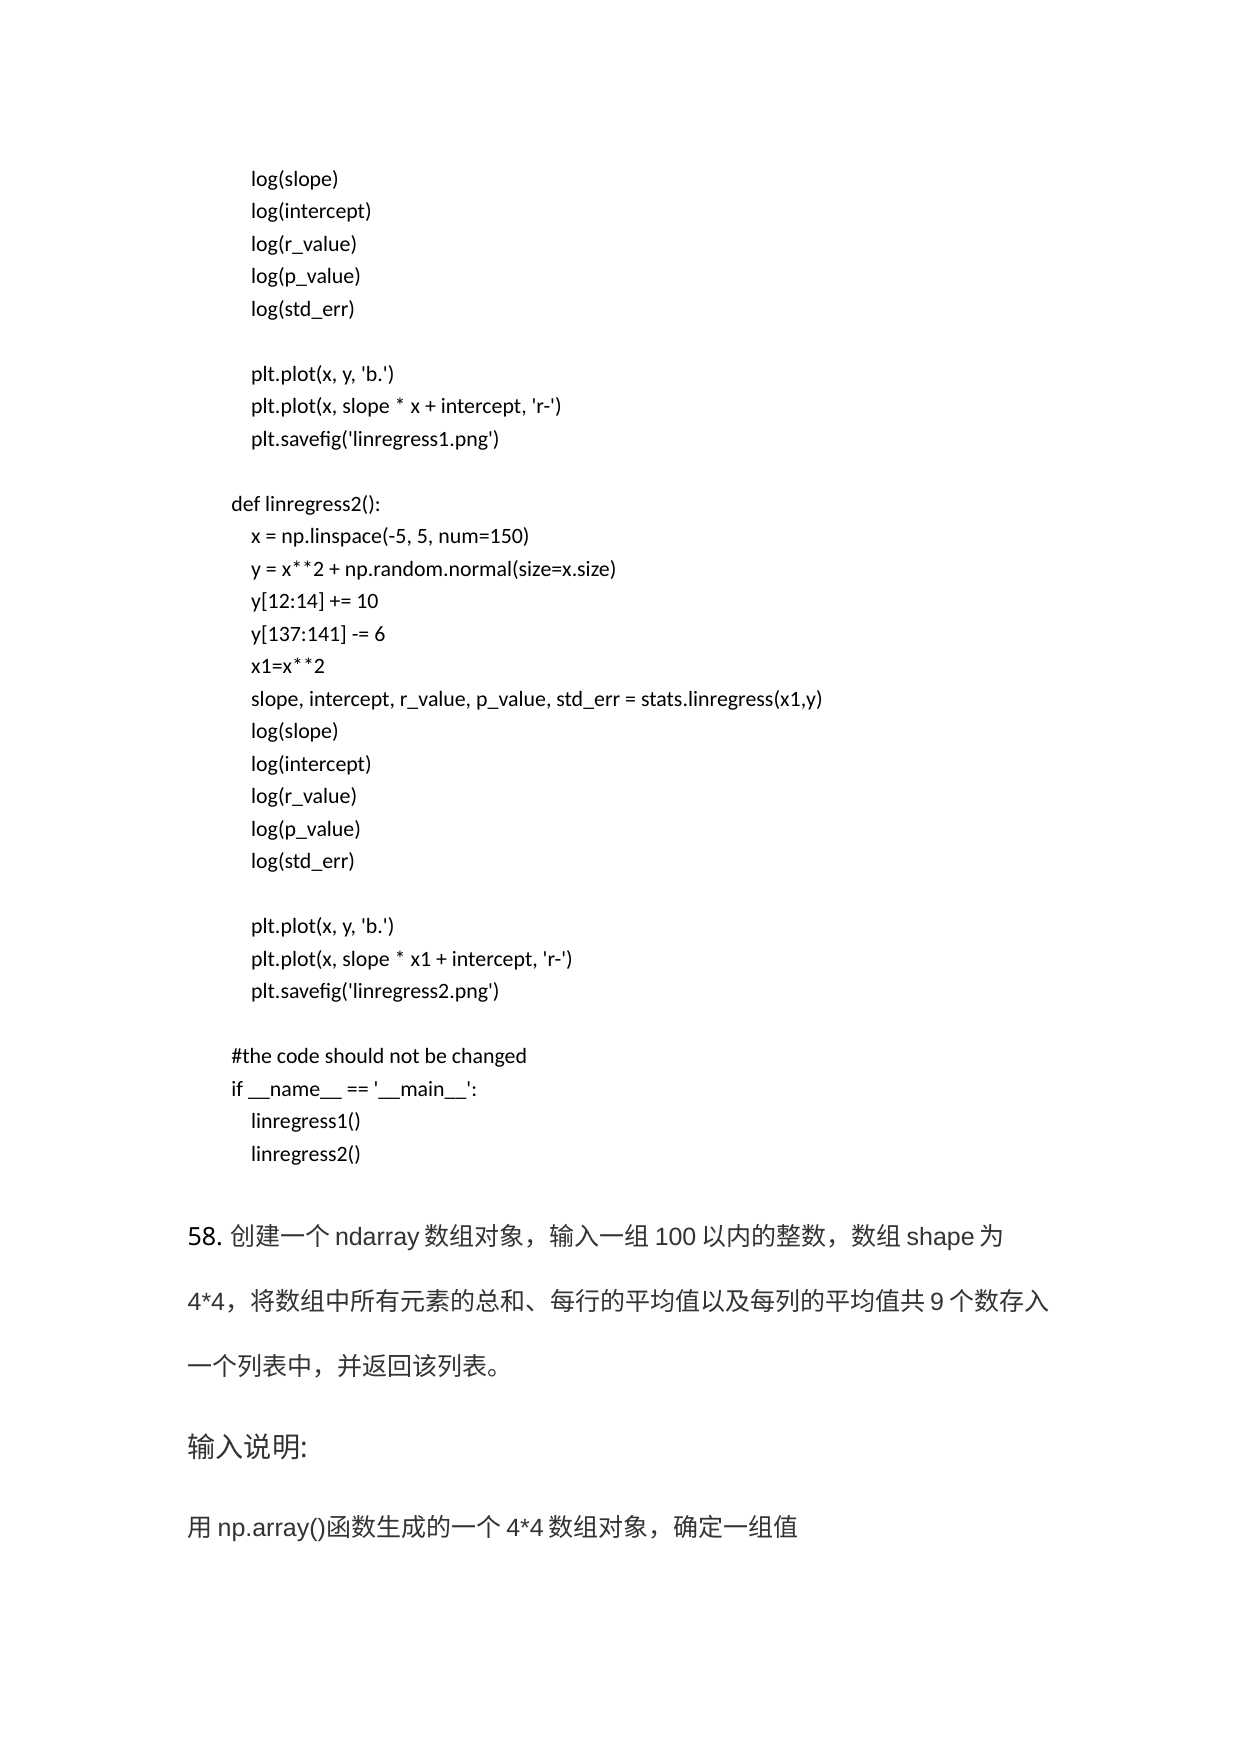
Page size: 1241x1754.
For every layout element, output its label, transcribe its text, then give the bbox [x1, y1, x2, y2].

text log(intercept) [187, 194, 1053, 227]
text def linregress2(): [187, 487, 1053, 519]
text linregress2() [187, 1137, 1053, 1169]
text y[137:141] -= 6 [187, 617, 1053, 649]
text plt.plot(x, slope * x + intercept, 'r-') [187, 389, 1053, 422]
text log(std_err) [187, 844, 1053, 877]
text x = np.linspace(-5, 5, num=150) [187, 519, 1053, 552]
text slope, intercept, r_value, p_value, std_err = stats.linregress(x1,y) [187, 682, 1053, 714]
text plt.plot(x, y, 'b.') [187, 909, 1053, 942]
text 58. 创建一个ndarray数组对象，输入一组100以内的整数，数组shape为4*4，将数组中所有元素的总和、每行的平均值以及每列的平均值共9个数存入一个列表中，并返回该列表。 [187, 1202, 1053, 1397]
text linregress1() [187, 1104, 1053, 1137]
text log(p_value) [187, 259, 1053, 292]
text plt.plot(x, slope * x1 + intercept, 'r-') [187, 942, 1053, 974]
text log(r_value) [187, 779, 1053, 812]
text y[12:14] += 10 [187, 584, 1053, 617]
text y = x**2 + np.random.normal(size=x.size) [187, 552, 1053, 584]
text log(std_err) [187, 292, 1053, 324]
text #the code should not be changed [187, 1039, 1053, 1072]
text 输入说明: [187, 1413, 1053, 1478]
text log(slope) [187, 714, 1053, 747]
text log(intercept) [187, 747, 1053, 779]
text plt.plot(x, y, 'b.') [187, 357, 1053, 389]
text plt.savefig('linregress1.png') [187, 422, 1053, 454]
text log(r_value) [187, 227, 1053, 259]
text if __name__ == '__main__': [187, 1072, 1053, 1104]
text log(p_value) [187, 812, 1053, 844]
text log(slope) [187, 162, 1053, 194]
text plt.savefig('linregress2.png') [187, 974, 1053, 1007]
text 用np.array()函数生成的一个4*4数组对象，确定一组值 [187, 1493, 1053, 1591]
text x1=x**2 [187, 649, 1053, 682]
